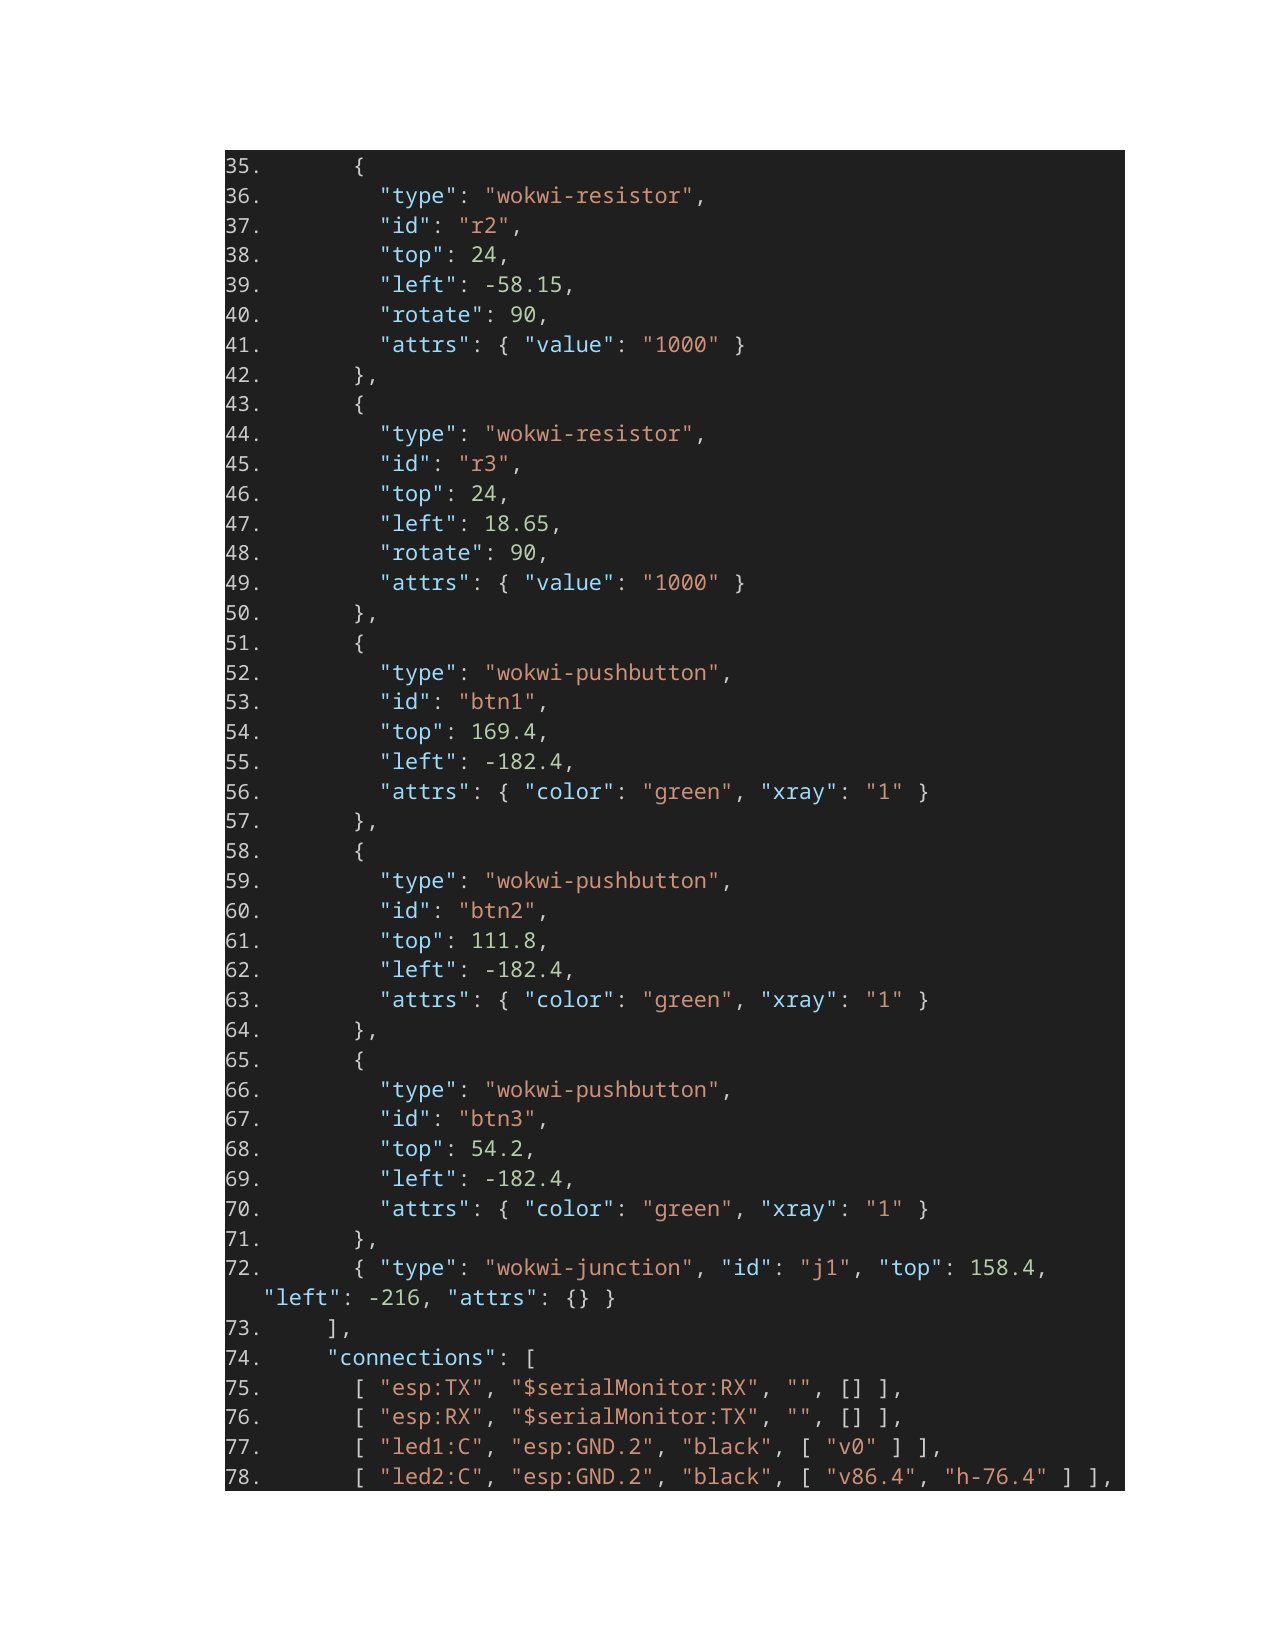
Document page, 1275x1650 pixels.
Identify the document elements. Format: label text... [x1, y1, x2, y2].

list "rotate": 90, [225, 537, 1125, 567]
list { [225, 150, 1125, 180]
list }, [225, 805, 1125, 835]
list "attrs": { "value": "1000" } [225, 567, 1125, 597]
list ], [225, 1312, 1125, 1342]
list "top": 24, [225, 239, 1125, 269]
list "top": 169.4, [225, 716, 1125, 746]
list "left": -58.15, [225, 269, 1125, 299]
list }, [225, 597, 1125, 627]
list [ "led2:C", "esp:GND.2", "black", [ "v86.4", "h-76.4" ] ], [225, 1461, 1125, 1491]
list { [225, 627, 1125, 656]
list "top": 111.8, [225, 924, 1125, 954]
list "top": 54.2, [225, 1133, 1125, 1163]
list "type": "wokwi-resistor", [225, 418, 1125, 448]
list "type": "wokwi-resistor", [225, 180, 1125, 209]
list { "type": "wokwi-junction", "id": "j1", "top": 158.4, "left": -216, "attrs": {} } [225, 1252, 1125, 1312]
list "id": "btn3", [225, 1103, 1125, 1133]
list [ "esp:TX", "$serialMonitor:RX", "", [] ], [225, 1371, 1125, 1401]
list }, [225, 358, 1125, 388]
list [ "led1:C", "esp:GND.2", "black", [ "v0" ] ], [225, 1431, 1125, 1461]
list "id": "btn2", [225, 895, 1125, 924]
list "attrs": { "color": "green", "xray": "1" } [225, 1193, 1125, 1222]
list }, [225, 1014, 1125, 1044]
list "top": 24, [225, 478, 1125, 507]
list "id": "r3", [225, 448, 1125, 478]
list { [225, 835, 1125, 865]
list "attrs": { "value": "1000" } [225, 329, 1125, 358]
list "id": "btn1", [225, 686, 1125, 716]
list "left": 18.65, [225, 507, 1125, 537]
list "left": -182.4, [225, 746, 1125, 776]
list "attrs": { "color": "green", "xray": "1" } [225, 776, 1125, 805]
list "left": -182.4, [225, 954, 1125, 984]
list { [225, 388, 1125, 418]
list "type": "wokwi-pushbutton", [225, 656, 1125, 686]
list "left": -182.4, [225, 1163, 1125, 1193]
list "type": "wokwi-pushbutton", [225, 1073, 1125, 1103]
list "type": "wokwi-pushbutton", [225, 865, 1125, 895]
list "connections": [ [225, 1342, 1125, 1371]
list "id": "r2", [225, 209, 1125, 239]
list "attrs": { "color": "green", "xray": "1" } [225, 984, 1125, 1014]
list { [225, 1044, 1125, 1073]
list "rotate": 90, [225, 299, 1125, 329]
list [ "esp:RX", "$serialMonitor:TX", "", [] ], [225, 1401, 1125, 1431]
list }, [225, 1222, 1125, 1252]
